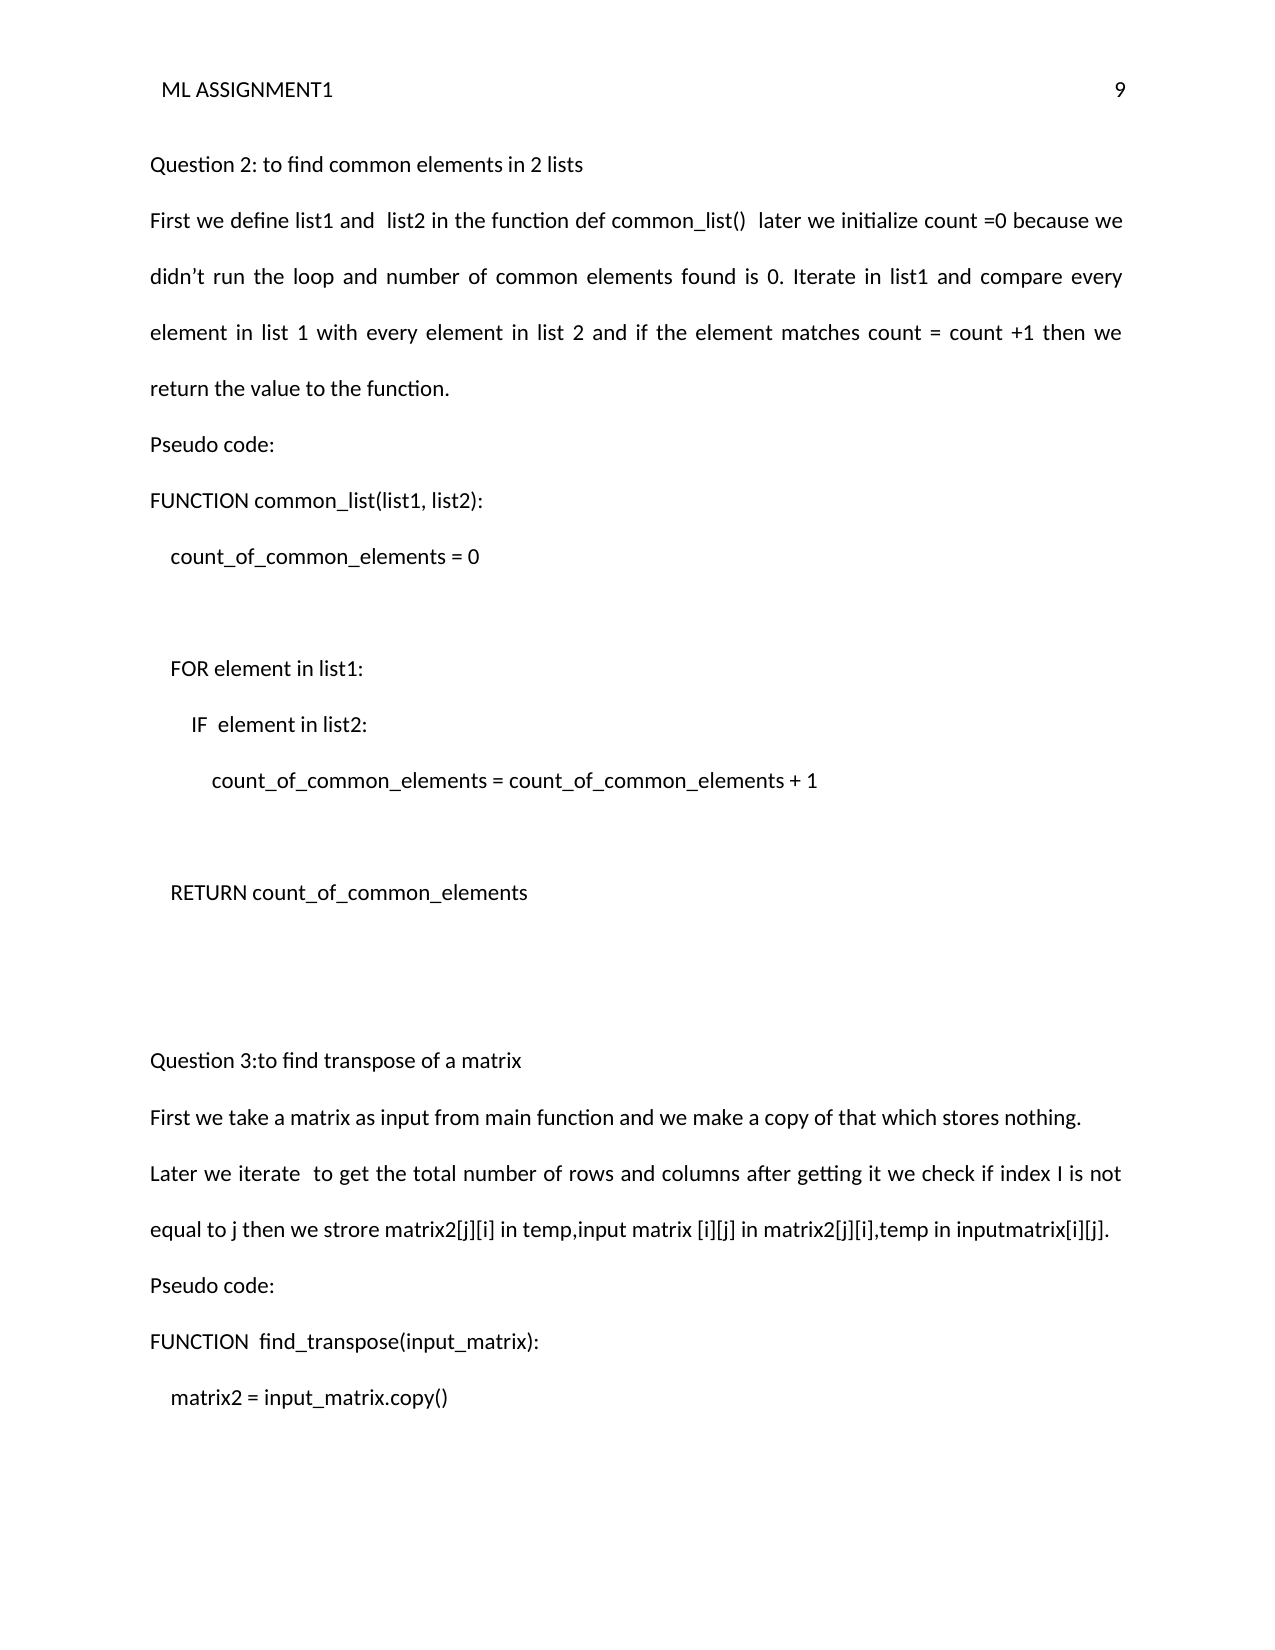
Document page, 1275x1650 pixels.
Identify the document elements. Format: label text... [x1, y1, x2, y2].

text First we define list1 and list2 in the function def common_list() later we initialize count =0 because we didn’t run the loop and number of common elements found is 0. Iterate in list1 and compare every element in list 1 with every element in list 2 and if the element matches count = count +1 then we return the value to the function. [150, 206, 1125, 402]
text IF element in list2: [150, 710, 1125, 738]
text FUNCTION common_list(list1, list2): [150, 486, 1125, 514]
text Later we iterate to get the total number of rows and columns after getting it we check if index I is not equal to j then we strore matrix2[j][i] in temp,input matrix [i][j] in matrix2[j][i],temp in inputmatrix[i][j]. [150, 1159, 1125, 1243]
text count_of_common_elements = count_of_common_elements + 1 [150, 766, 1125, 794]
text Pseudo code: [150, 1271, 1125, 1299]
text FOR element in list1: [150, 654, 1125, 682]
text RETURN count_of_common_elements [150, 878, 1125, 907]
text Pseudo code: [150, 430, 1125, 458]
text matrix2 = input_matrix.copy() [150, 1383, 1125, 1411]
text FUNCTION find_transpose(input_matrix): [150, 1327, 1125, 1355]
text Question 3:to find transpose of a matrix [150, 1047, 1125, 1075]
text First we take a matrix as input from main function and we make a copy of that which stores nothing. [150, 1103, 1125, 1131]
text count_of_common_elements = 0 [150, 542, 1125, 570]
text Question 2: to find common elements in 2 lists [150, 150, 1125, 178]
